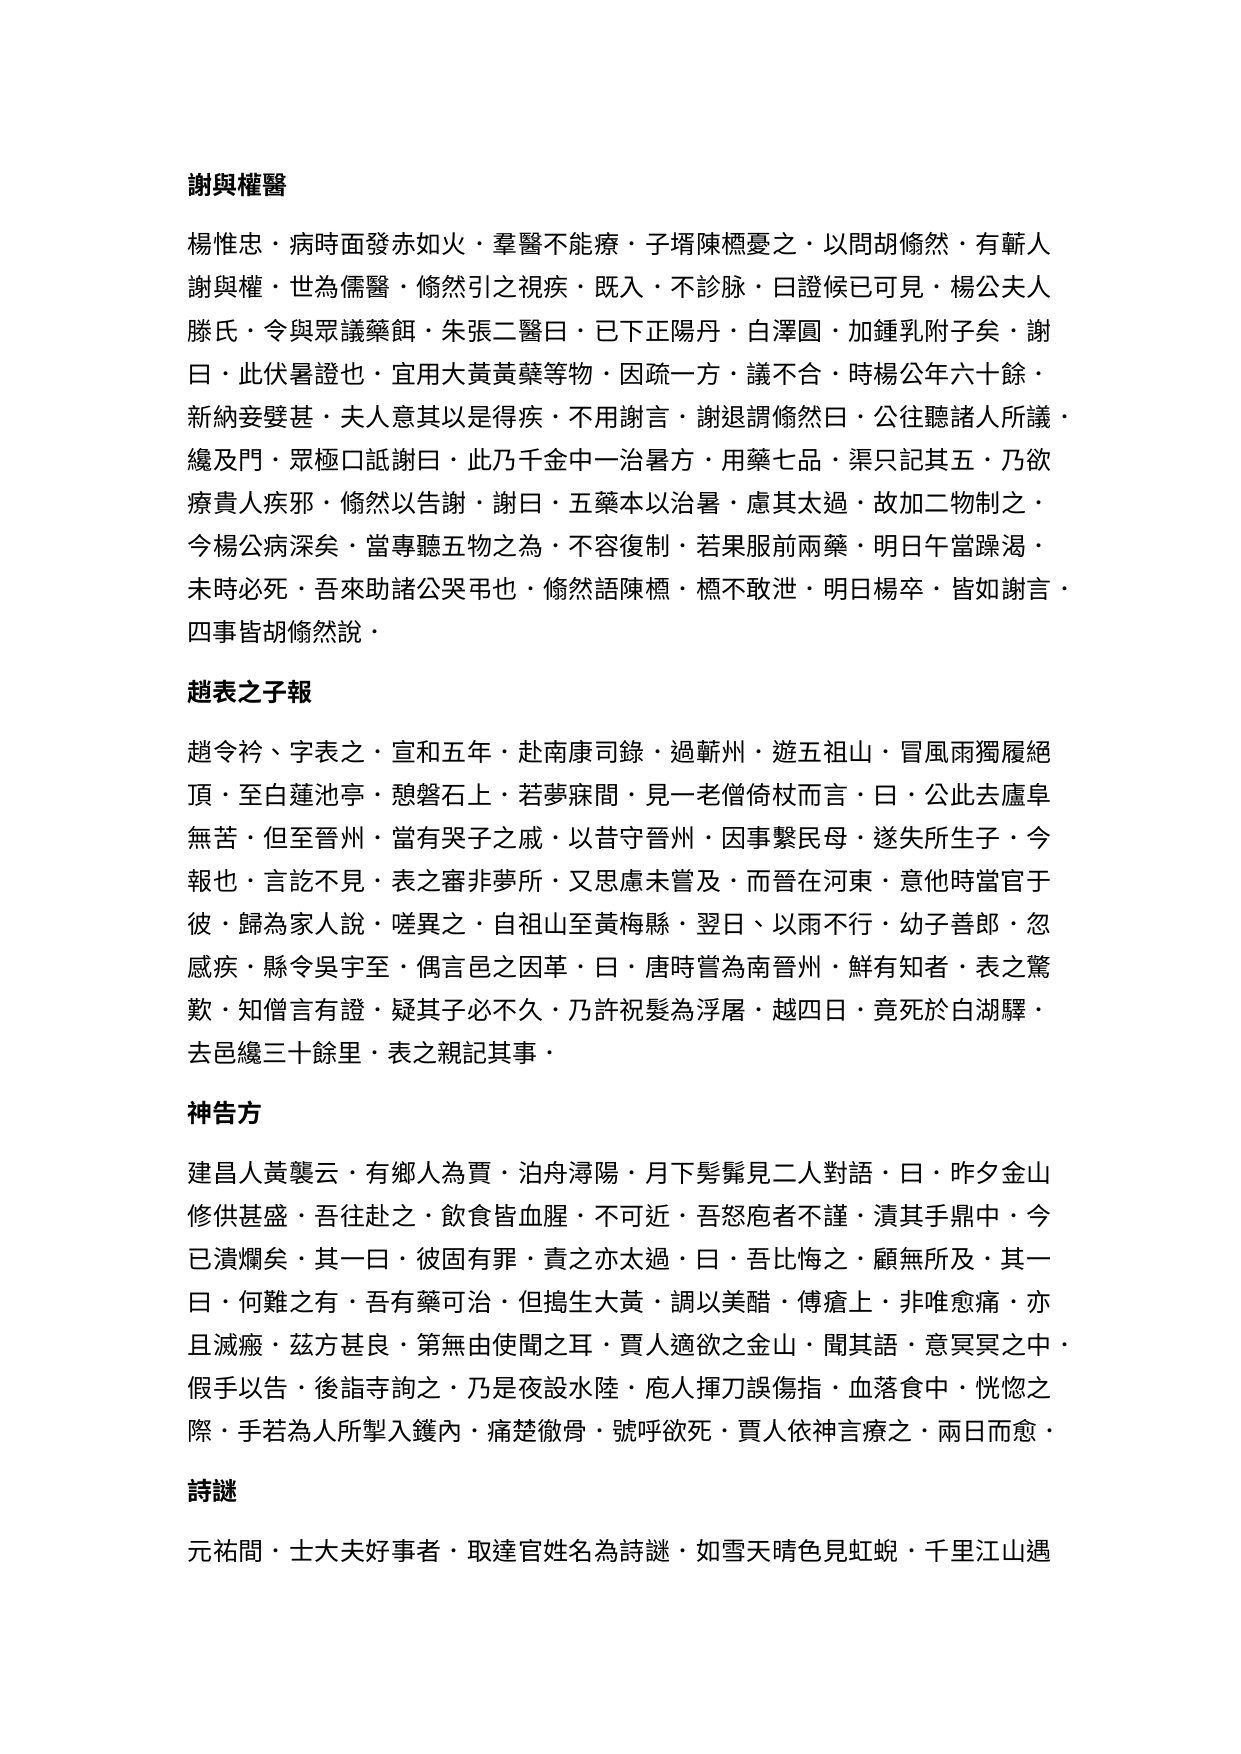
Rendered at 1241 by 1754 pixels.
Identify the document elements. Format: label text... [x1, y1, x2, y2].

text 建昌人黃襲云．有鄉人為賈．泊舟潯陽．月下髣髴見二人對語．曰．昨夕金山修供甚盛．吾往赴之．飲食皆血腥．不可近．吾怒庖者不謹．漬其手鼎中．今已潰爛矣．其一曰．彼固有罪．責之亦太過．曰．吾比悔之．顧無所及．其一曰．何難之有．吾有藥可治．但搗生大黃．調以美醋．傅瘡上．非唯愈痛．亦且滅瘢．茲方甚良．第無由使聞之耳．賈人適欲之金山．聞其語．意冥冥之中．假手以告．後詣寺詢之．乃是夜設水陸．庖人揮刀誤傷指．血落食中．恍惚之際．手若為人所掣入鑊內．痛楚徹骨．號呼欲死．賈人依神言療之．兩日而愈． [187, 1152, 1053, 1449]
text 趙表之子報 [187, 672, 1053, 709]
text 趙令衿、字表之．宣和五年．赴南康司錄．過蘄州．遊五祖山．冒風雨獨履絕頂．至白蓮池亭．憩磐石上．若夢寐間．見一老僧倚杖而言．曰．公此去廬阜無苦．但至晉州．當有哭子之戚．以昔守晉州．因事繫民母．遂失所生子．今報也．言訖不見．表之審非夢所．又思慮未嘗及．而晉在河東．意他時當官于彼．歸為家人說．嗟異之．自祖山至黃梅縣．翌日、以雨不行．幼子善郎．忽感疾．縣令吳宇至．偶言邑之因革．曰．唐時嘗為南晉州．鮮有知者．表之驚歎．知僧言有證．疑其子必不久．乃許祝髮為浮屠．越四日．竟死於白湖驛．去邑纔三十餘里．表之親記其事． [187, 731, 1053, 1071]
text 詩謎 [187, 1471, 1053, 1508]
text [187, 1530, 1053, 1568]
text 謝與權醫 [187, 164, 1053, 202]
text 楊惟忠．病時面發赤如火．羣醫不能療．子壻陳槱憂之．以問胡翛然．有蘄人謝與權．世為儒醫．翛然引之視疾．既入．不診脉．曰證候已可見．楊公夫人滕氏．令與眾議藥餌．朱張二醫曰．已下正陽丹．白澤圓．加鍾乳附子矣．謝曰．此伏暑證也．宜用大黃黃蘗等物．因疏一方．議不合．時楊公年六十餘．新納妾嬖甚．夫人意其以是得疾．不用謝言．謝退謂翛然曰．公往聽諸人所議．纔及門．眾極口詆謝曰．此乃千金中一治暑方．用藥七品．渠只記其五．乃欲療貴人疾邪．翛然以告謝．謝曰．五藥本以治暑．慮其太過．故加二物制之．今楊公病深矣．當專聽五物之為．不容復制．若果服前兩藥．明日午當躁渴．未時必死．吾來助諸公哭弔也．翛然語陳槱．槱不敢泄．明日楊卒．皆如謝言．四事皆胡翛然說． [187, 224, 1053, 650]
text 神告方 [187, 1093, 1053, 1130]
